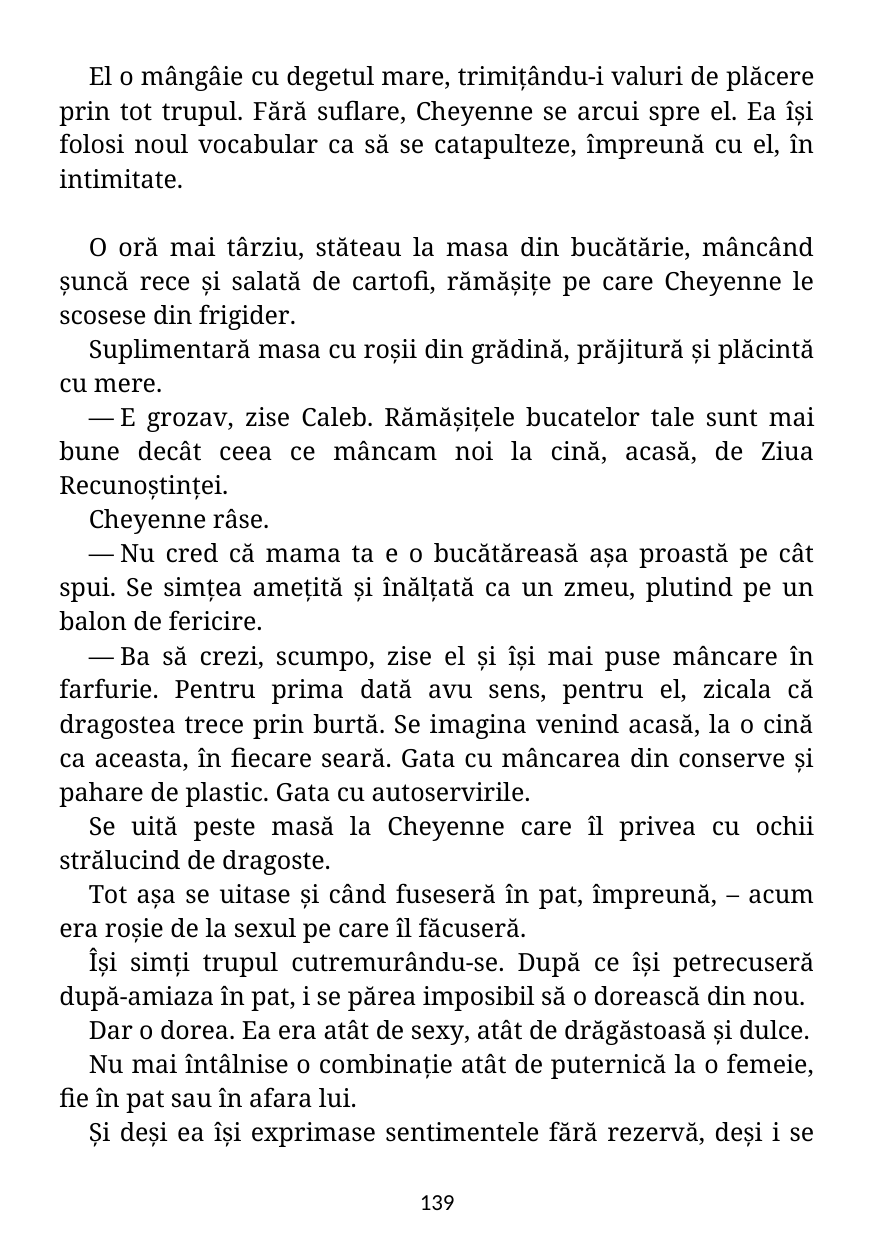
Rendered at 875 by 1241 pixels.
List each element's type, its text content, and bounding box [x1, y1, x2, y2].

text Tot aşa se uitase şi când fuseseră în pat, împreună, – acum era roşie de la sexul pe care îl făcuseră. [59, 877, 815, 945]
text Nu mai întâlnise o combinaţie atât de puternică la o femeie, fie în pat sau în afara lui. [59, 1047, 815, 1115]
text — Ba să crezi, scumpo, zise el şi îşi mai puse mâncare în farfurie. Pentru prima dată avu sens, pentru el, zicala că dragostea trece prin burtă. Se imagina venind acasă, la o cină ca aceasta, în fiecare seară. Gata cu mâncarea din conserve şi pahare de plastic. Gata cu autoservirile. [59, 638, 815, 808]
text — E grozav, zise Caleb. Rămăşiţele bucatelor tale sunt mai bune decât ceea ce mâncam noi la cină, acasă, de Ziua Recunoştinţei. [59, 400, 815, 502]
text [59, 1115, 815, 1149]
text El o mângâie cu degetul mare, trimiţându-i valuri de plăcere prin tot trupul. Fără suflare, Cheyenne se arcui spre el. Ea îşi folosi noul vocabular ca să se catapulteze, împreună cu el, în intimitate. [59, 59, 815, 195]
text Se uită peste masă la Cheyenne care îl privea cu ochii strălucind de dragoste. [59, 808, 815, 877]
text O oră mai târziu, stăteau la masa din bucătărie, mâncând şuncă rece şi salată de cartofi, rămăşiţe pe care Cheyenne le scosese din frigider. [59, 229, 815, 332]
text Cheyenne râse. [59, 502, 815, 536]
text — Nu cred că mama ta e o bucătăreasă aşa proastă pe cât spui. Se simţea ameţită şi înălţată ca un zmeu, plutind pe un balon de fericire. [59, 536, 815, 638]
text Dar o dorea. Ea era atât de sexy, atât de drăgăstoasă şi dulce. [59, 1013, 815, 1047]
text Îşi simţi trupul cutremurându-se. După ce îşi petrecuseră după-amiaza în pat, i se părea imposibil să o dorească din nou. [59, 945, 815, 1013]
text Suplimentară masa cu roşii din grădină, prăjitură şi plăcintă cu mere. [59, 332, 815, 400]
